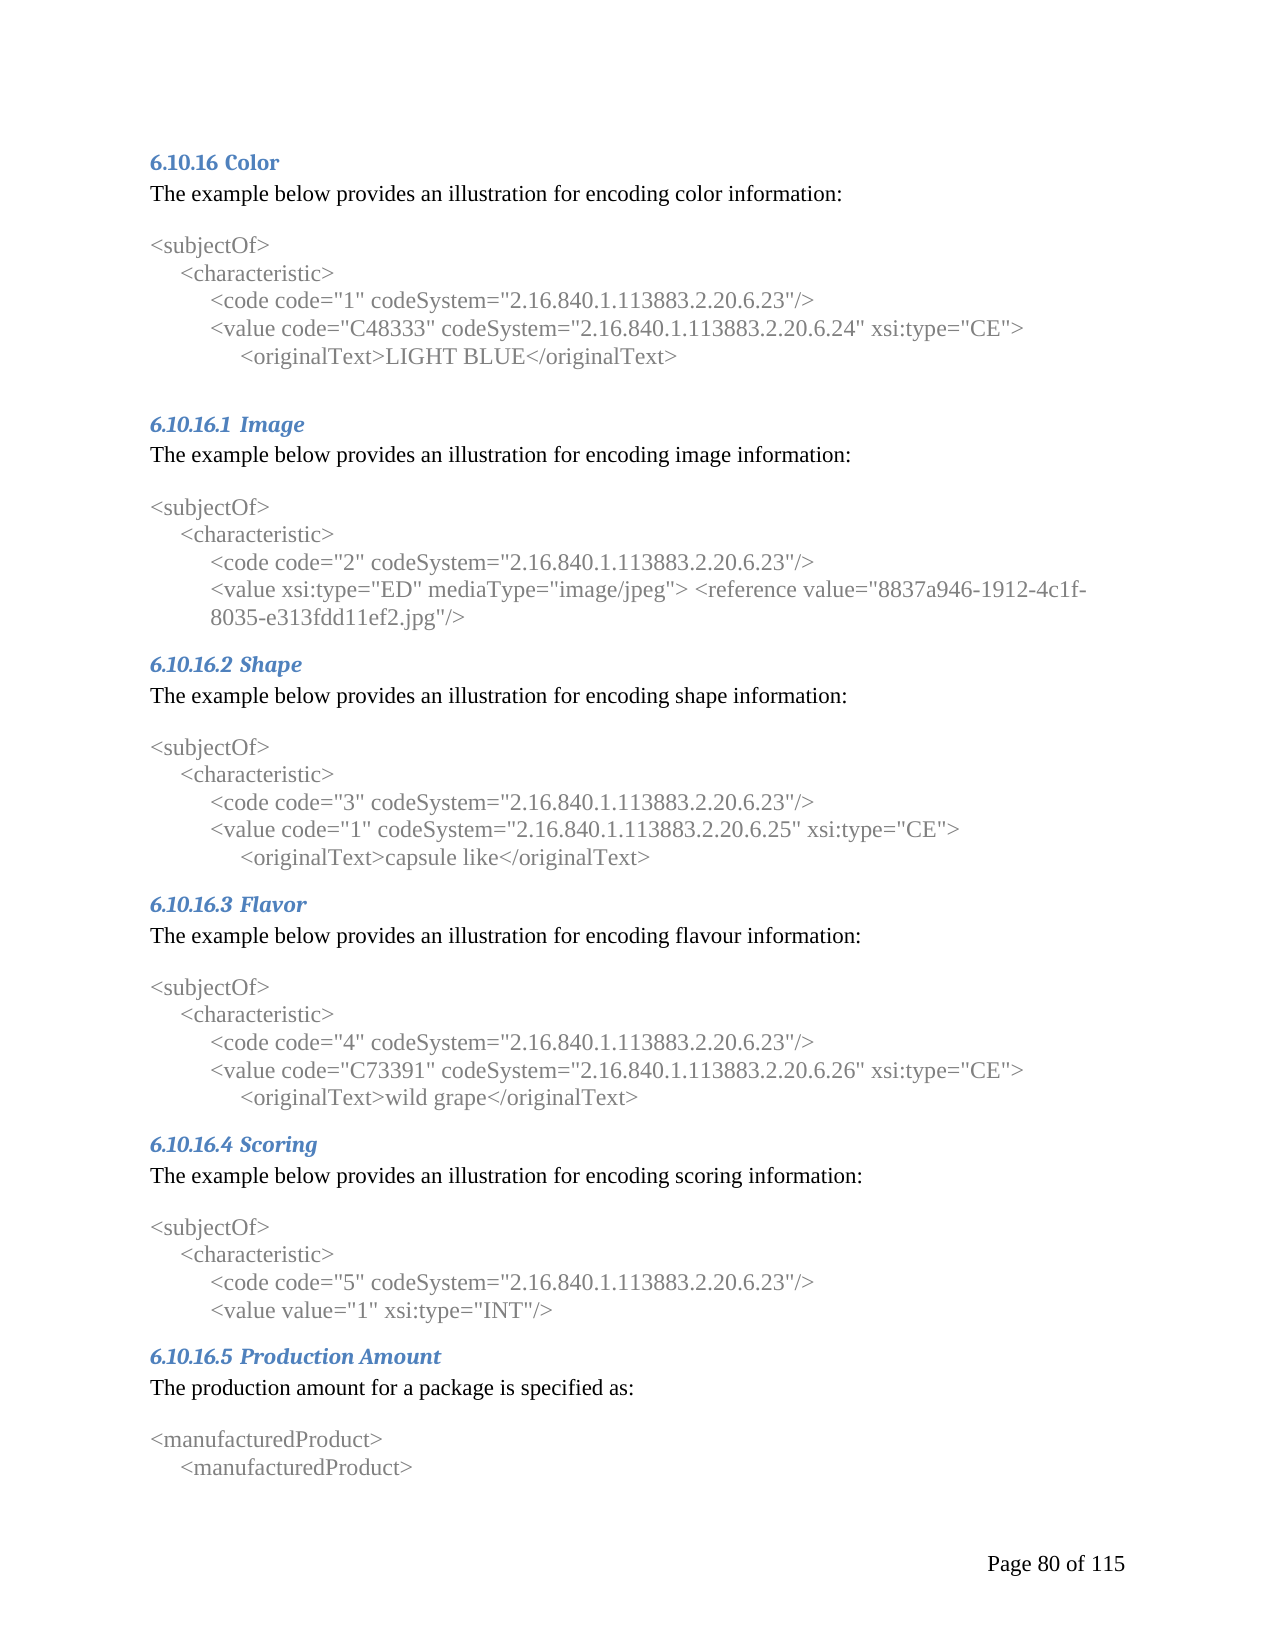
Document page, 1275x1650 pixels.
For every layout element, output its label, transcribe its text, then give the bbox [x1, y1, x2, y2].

text <characteristic> [180, 520, 1125, 548]
subtitle Production Amount [150, 1344, 1125, 1371]
subtitle Color [150, 150, 1125, 176]
text The example below provides an illustration for encoding scoring information: [150, 1162, 1125, 1188]
text <subjectOf> [150, 973, 1125, 1000]
text <code code="1" codeSystem="2.16.840.1.113883.2.20.6.23"/> [210, 286, 1125, 314]
text <characteristic> [180, 1241, 1125, 1268]
text <characteristic> [180, 259, 1125, 286]
text <code code="3" codeSystem="2.16.840.1.113883.2.20.6.23"/> [210, 788, 1125, 816]
text <code code="2" codeSystem="2.16.840.1.113883.2.20.6.23"/> [210, 548, 1125, 575]
text <subjectOf> [150, 493, 1125, 520]
text The example below provides an illustration for encoding flavour information: [150, 922, 1125, 948]
text <value code="1" codeSystem="2.16.840.1.113883.2.20.6.25" xsi:type="CE"> [210, 816, 1125, 843]
text <subjectOf> [150, 733, 1125, 760]
text <manufacturedProduct> [180, 1453, 1125, 1481]
text <originalText>wild grape</originalText> [240, 1083, 1125, 1111]
text <value code="C73391" codeSystem="2.16.840.1.113883.2.20.6.26" xsi:type="CE"> [210, 1056, 1125, 1083]
text <code code="5" codeSystem="2.16.840.1.113883.2.20.6.23"/> [210, 1268, 1125, 1296]
text <characteristic> [180, 1000, 1125, 1028]
subtitle Flavor [150, 892, 1125, 918]
subtitle Scoring [150, 1132, 1125, 1158]
text The example below provides an illustration for encoding color information: [150, 180, 1125, 207]
text <manufacturedProduct> [150, 1425, 1125, 1453]
text <subjectOf> [150, 1213, 1125, 1241]
text <code code="4" codeSystem="2.16.840.1.113883.2.20.6.23"/> [210, 1028, 1125, 1056]
text The example below provides an illustration for encoding shape information: [150, 682, 1125, 708]
text <subjectOf> [150, 231, 1125, 259]
text <originalText>LIGHT BLUE</originalText> [240, 342, 1125, 369]
text The example below provides an illustration for encoding image information: [150, 442, 1125, 468]
text <value code="C48333" codeSystem="2.16.840.1.113883.2.20.6.24" xsi:type="CE"> [210, 314, 1125, 342]
text <originalText>capsule like</originalText> [240, 843, 1125, 871]
text <characteristic> [180, 760, 1125, 788]
text <value xsi:type="ED" mediaType="image/jpeg"> <reference value="8837a946-1912-4c1f-8035-e313fdd11ef2.jpg"/> [210, 575, 1125, 631]
subtitle Image [150, 411, 1125, 438]
text <value value="1" xsi:type="INT"/> [210, 1296, 1125, 1323]
subtitle Shape [150, 651, 1125, 678]
text The production amount for a package is specified as: [150, 1374, 1125, 1401]
